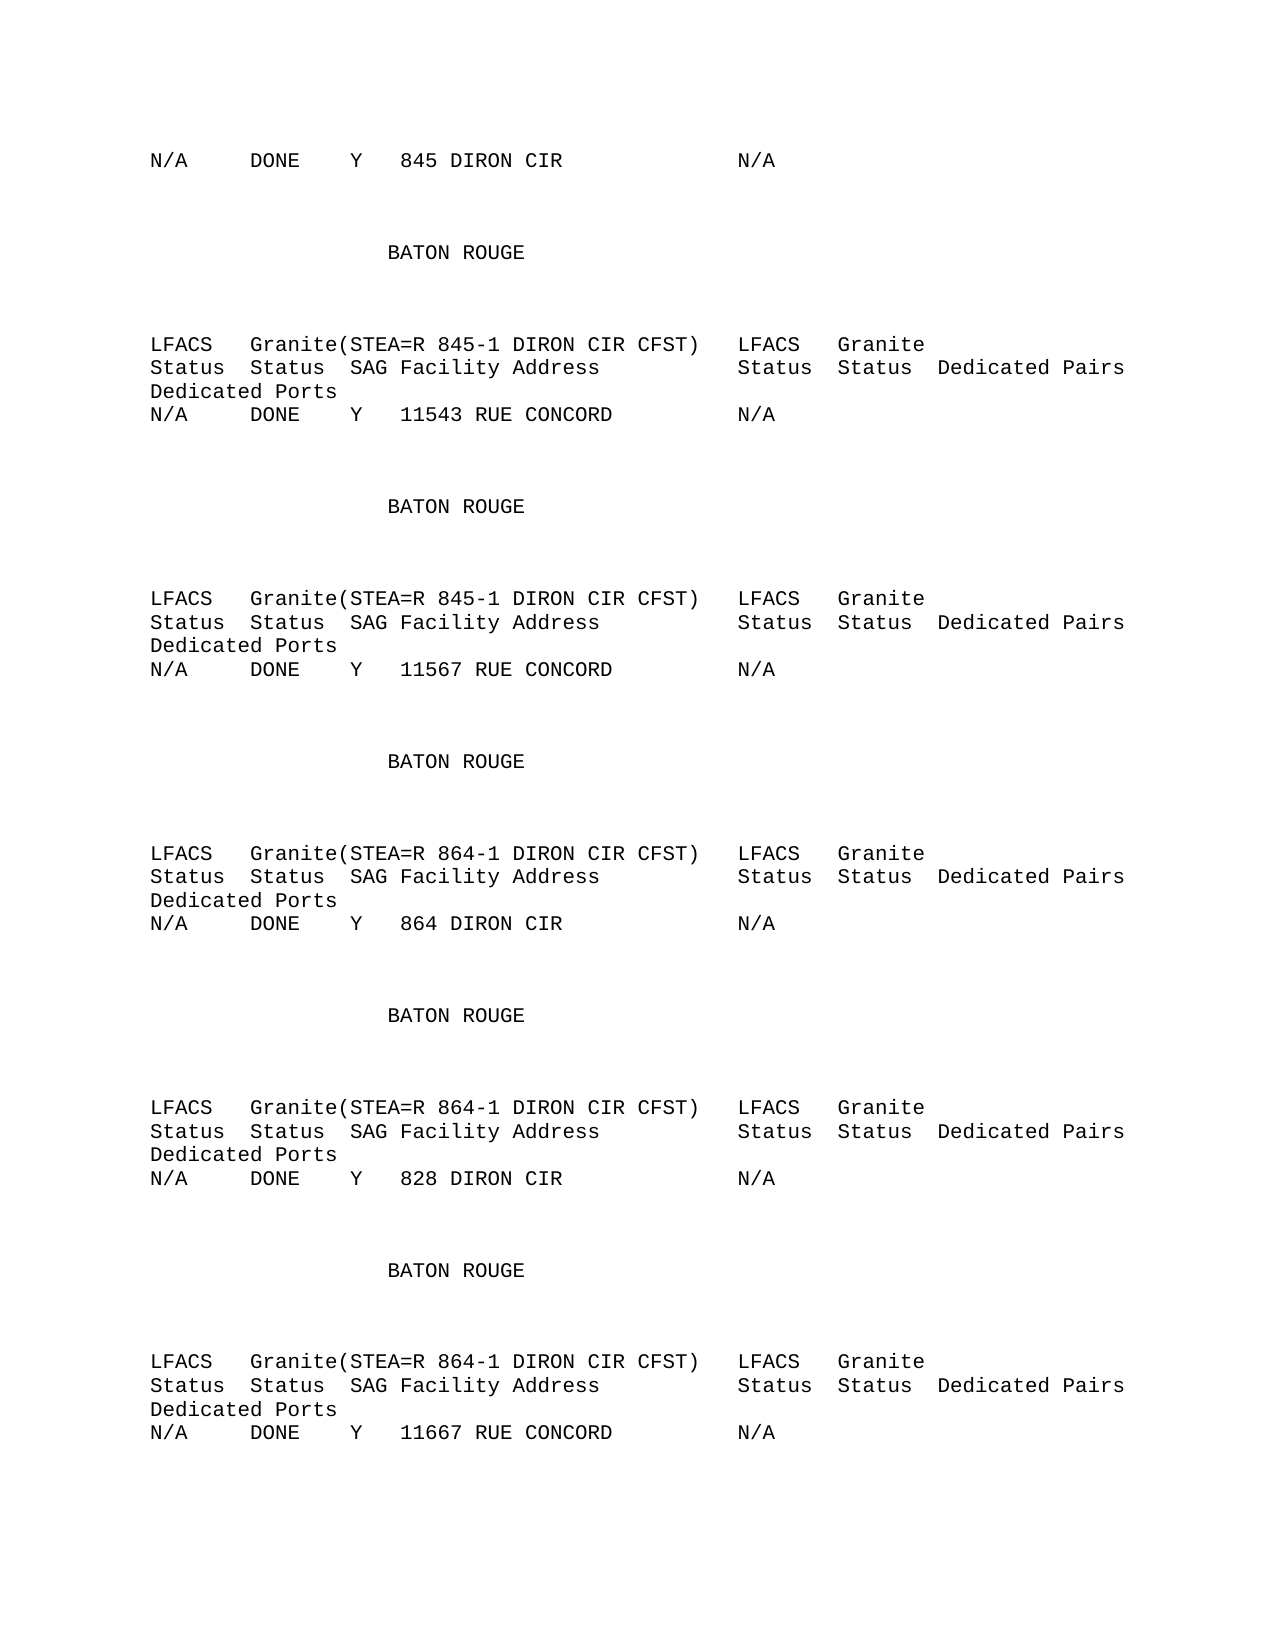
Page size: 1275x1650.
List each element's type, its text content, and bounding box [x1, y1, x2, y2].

text BATON ROUGE [150, 1260, 1125, 1283]
text LFACS Granite(STEA=R 864-1 DIRON CIR CFST) LFACS Granite [150, 842, 1125, 866]
text LFACS Granite(STEA=R 864-1 DIRON CIR CFST) LFACS Granite [150, 1097, 1125, 1121]
text Status Status SAG Facility Address Status Status Dedicated Pairs Dedicated Ports [150, 612, 1125, 659]
text N/A DONE Y 11667 RUE CONCORD N/A [150, 1422, 1125, 1446]
text BATON ROUGE [150, 496, 1125, 520]
text Status Status SAG Facility Address Status Status Dedicated Pairs Dedicated Ports [150, 1121, 1125, 1168]
text N/A DONE Y 11543 RUE CONCORD N/A [150, 404, 1125, 428]
text LFACS Granite(STEA=R 845-1 DIRON CIR CFST) LFACS Granite [150, 588, 1125, 612]
text N/A DONE Y 864 DIRON CIR N/A [150, 913, 1125, 937]
text N/A DONE Y 828 DIRON CIR N/A [150, 1168, 1125, 1192]
text BATON ROUGE [150, 1005, 1125, 1029]
text BATON ROUGE [150, 751, 1125, 774]
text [150, 1375, 1125, 1422]
text LFACS Granite(STEA=R 864-1 DIRON CIR CFST) LFACS Granite [150, 1351, 1125, 1375]
text Status Status SAG Facility Address Status Status Dedicated Pairs Dedicated Ports [150, 866, 1125, 913]
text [150, 357, 1125, 404]
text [150, 333, 1125, 357]
text N/A DONE Y 11567 RUE CONCORD N/A [150, 659, 1125, 683]
text BATON ROUGE [150, 242, 1125, 265]
text N/A DONE Y 845 DIRON CIR N/A [150, 150, 1125, 174]
